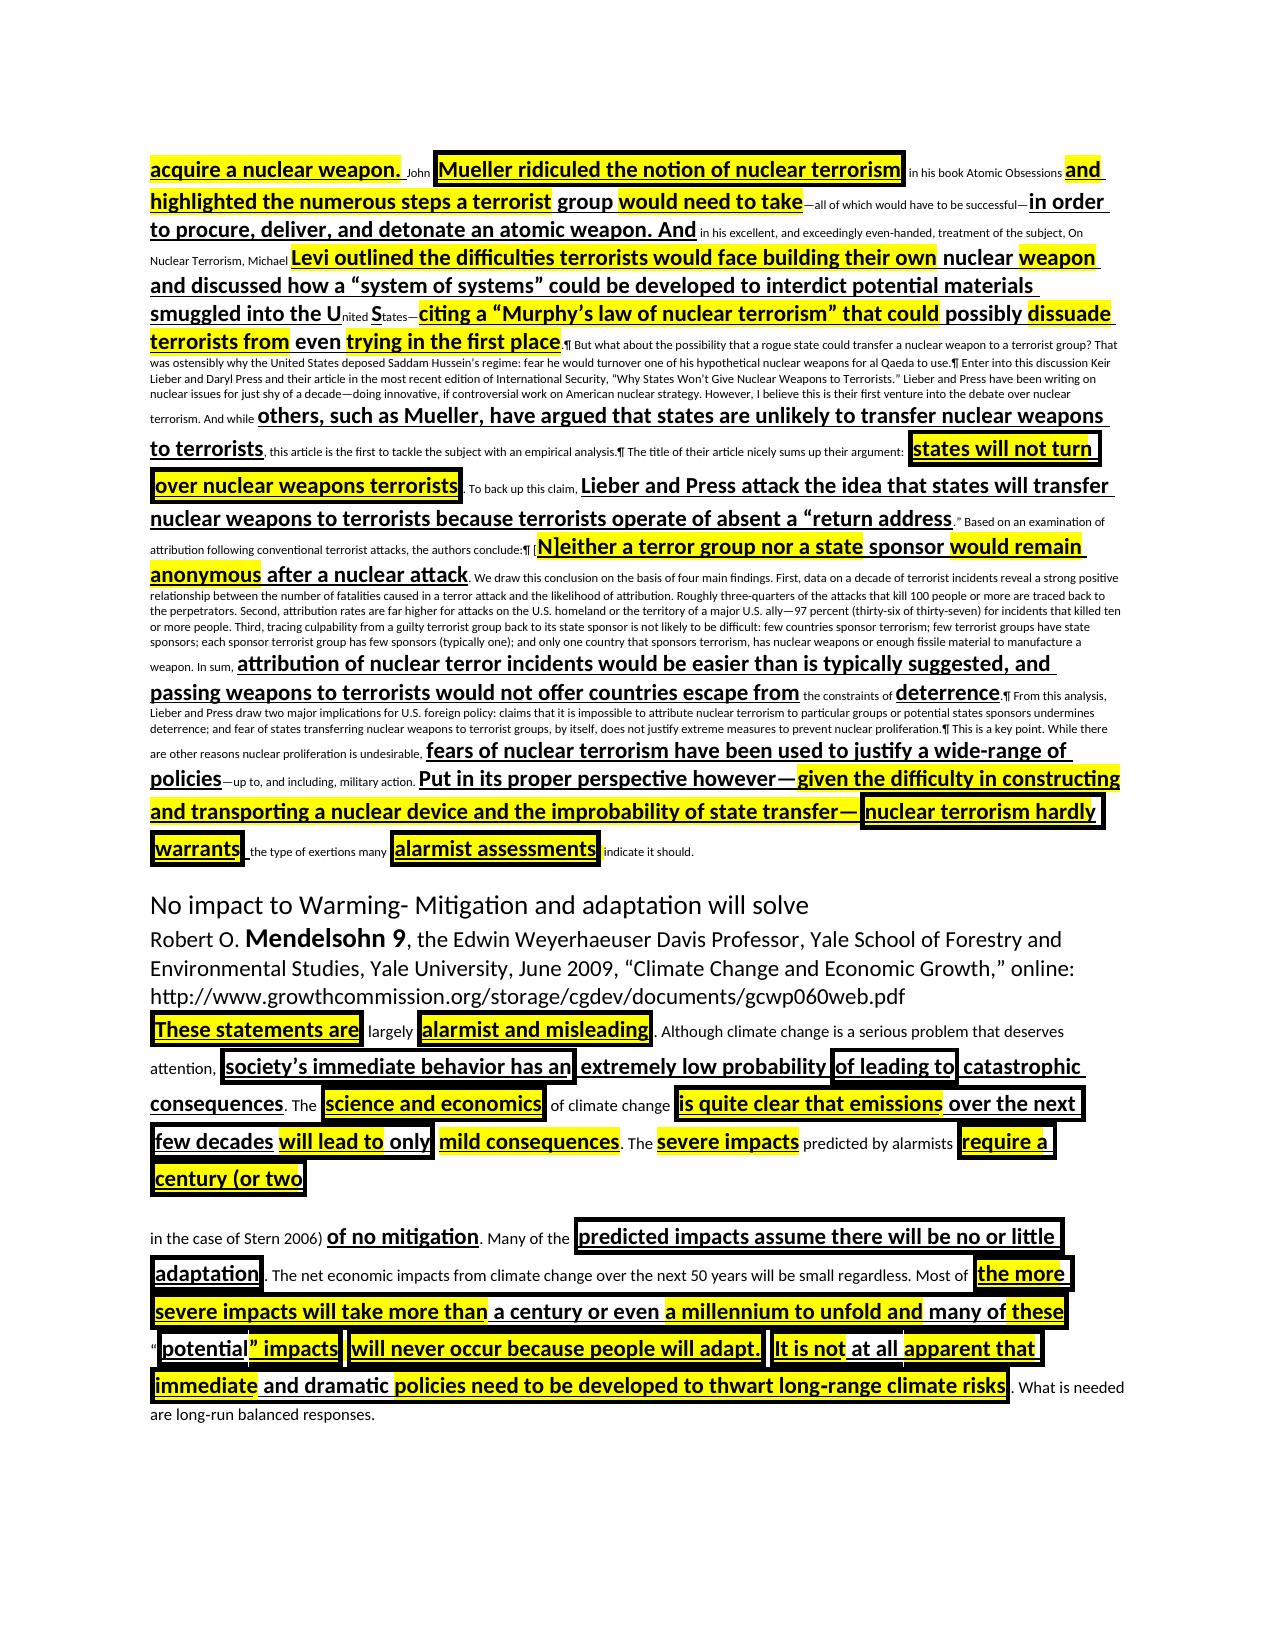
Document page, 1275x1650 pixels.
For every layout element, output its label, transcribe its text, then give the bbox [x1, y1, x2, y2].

text in the case of Stern 2006) of no mitigation. Many of the predicted impacts assume there will be no or little adaptation. The net economic impacts from climate change over the next 50 years will be small regardless. Most of the more severe impacts will take more than a century or even a millennium to unfold and many of these “potential” impacts will never occur because people will adapt. It is not at all apparent that immediate and dramatic policies need to be developed to thwart long‐range climate risks. What is needed are long‐run balanced responses. [150, 1217, 1125, 1424]
subtitle No impact to Warming- Mitigation and adaptation will solve [150, 888, 1125, 921]
text These statements are largely alarmist and misleading. Although climate change is a serious problem that deserves attention, society’s immediate behavior has an extremely low probability of leading to catastrophic consequences. The science and economics of climate change is quite clear that emissions over the next few decades will lead to only mild consequences. The severe impacts predicted by alarmists require a century (or two [150, 1010, 417, 1122]
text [150, 150, 1125, 867]
text These statements are largely alarmist and misleading. Although climate change is a serious problem that deserves attention, society’s immediate behavior has an extremely low probability of leading to catastrophic consequences. The science and economics of climate change is quite clear that emissions over the next few decades will lead to only mild consequences. The severe impacts predicted by alarmists require a century (or two [307, 1010, 1125, 1197]
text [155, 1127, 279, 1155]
text Robert O. Mendelsohn 9, the Edwin Weyerhaeuser Davis Professor, Yale School of Forestry and Environmental Studies, Yale University, June 2009, “Climate Change and Economic Growth,” online: http://www.growthcommission.org/storage/cgdev/documents/gcwp060web.pdf [150, 921, 1125, 1010]
